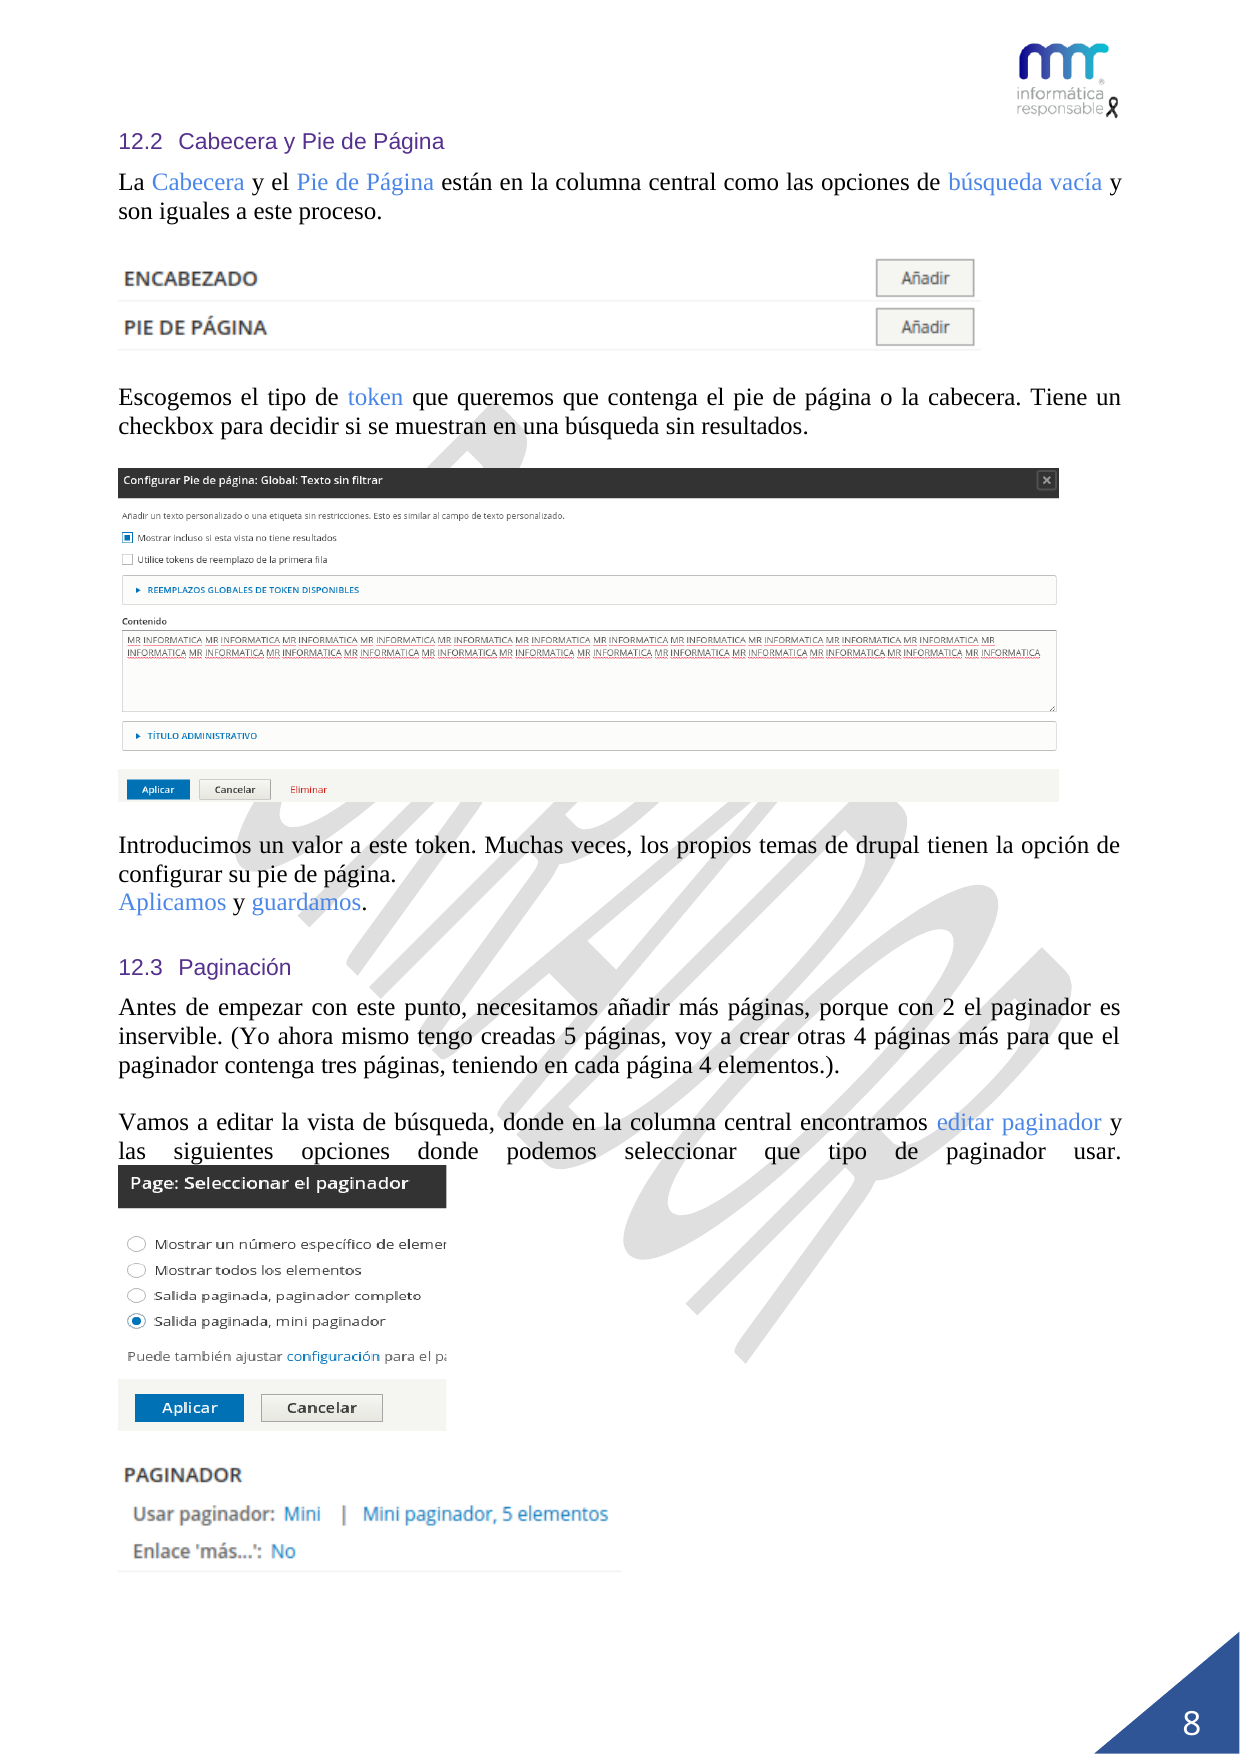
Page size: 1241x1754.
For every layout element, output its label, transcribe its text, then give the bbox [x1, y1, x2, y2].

text Escogemos el tipo de token que queremos que contenga el pie de página o la cabecera. Tiene un checkbox para decidir si se muestran en una búsqueda sin resultados. [118, 382, 1122, 439]
text Aplicamos y guardamos. [118, 887, 1122, 916]
picture [118, 1165, 447, 1431]
text Antes de empezar con este punto, necesitamos añadir más páginas, porque con 2 el paginador es inservible. (Yo ahora mismo tengo creadas 5 páginas, voy a crear otras 4 páginas más para que el paginador contenga tres páginas, teniendo en cada página 4 elementos.). [118, 992, 1122, 1079]
picture [118, 1459, 622, 1574]
subtitle Paginación [118, 954, 1122, 980]
picture [118, 253, 981, 354]
picture [118, 468, 1059, 802]
picture [1004, 29, 1123, 129]
text La Cabecera y el Pie de Página están en la columna central como las opciones de búsqueda vacía y son iguales a este proceso. [118, 167, 1122, 224]
text Introducimos un valor a este token. Muchas veces, los propios temas de drupal tienen la opción de configurar su pie de página. [118, 830, 1122, 887]
subtitle Cabecera y Pie de Página [118, 128, 1122, 154]
